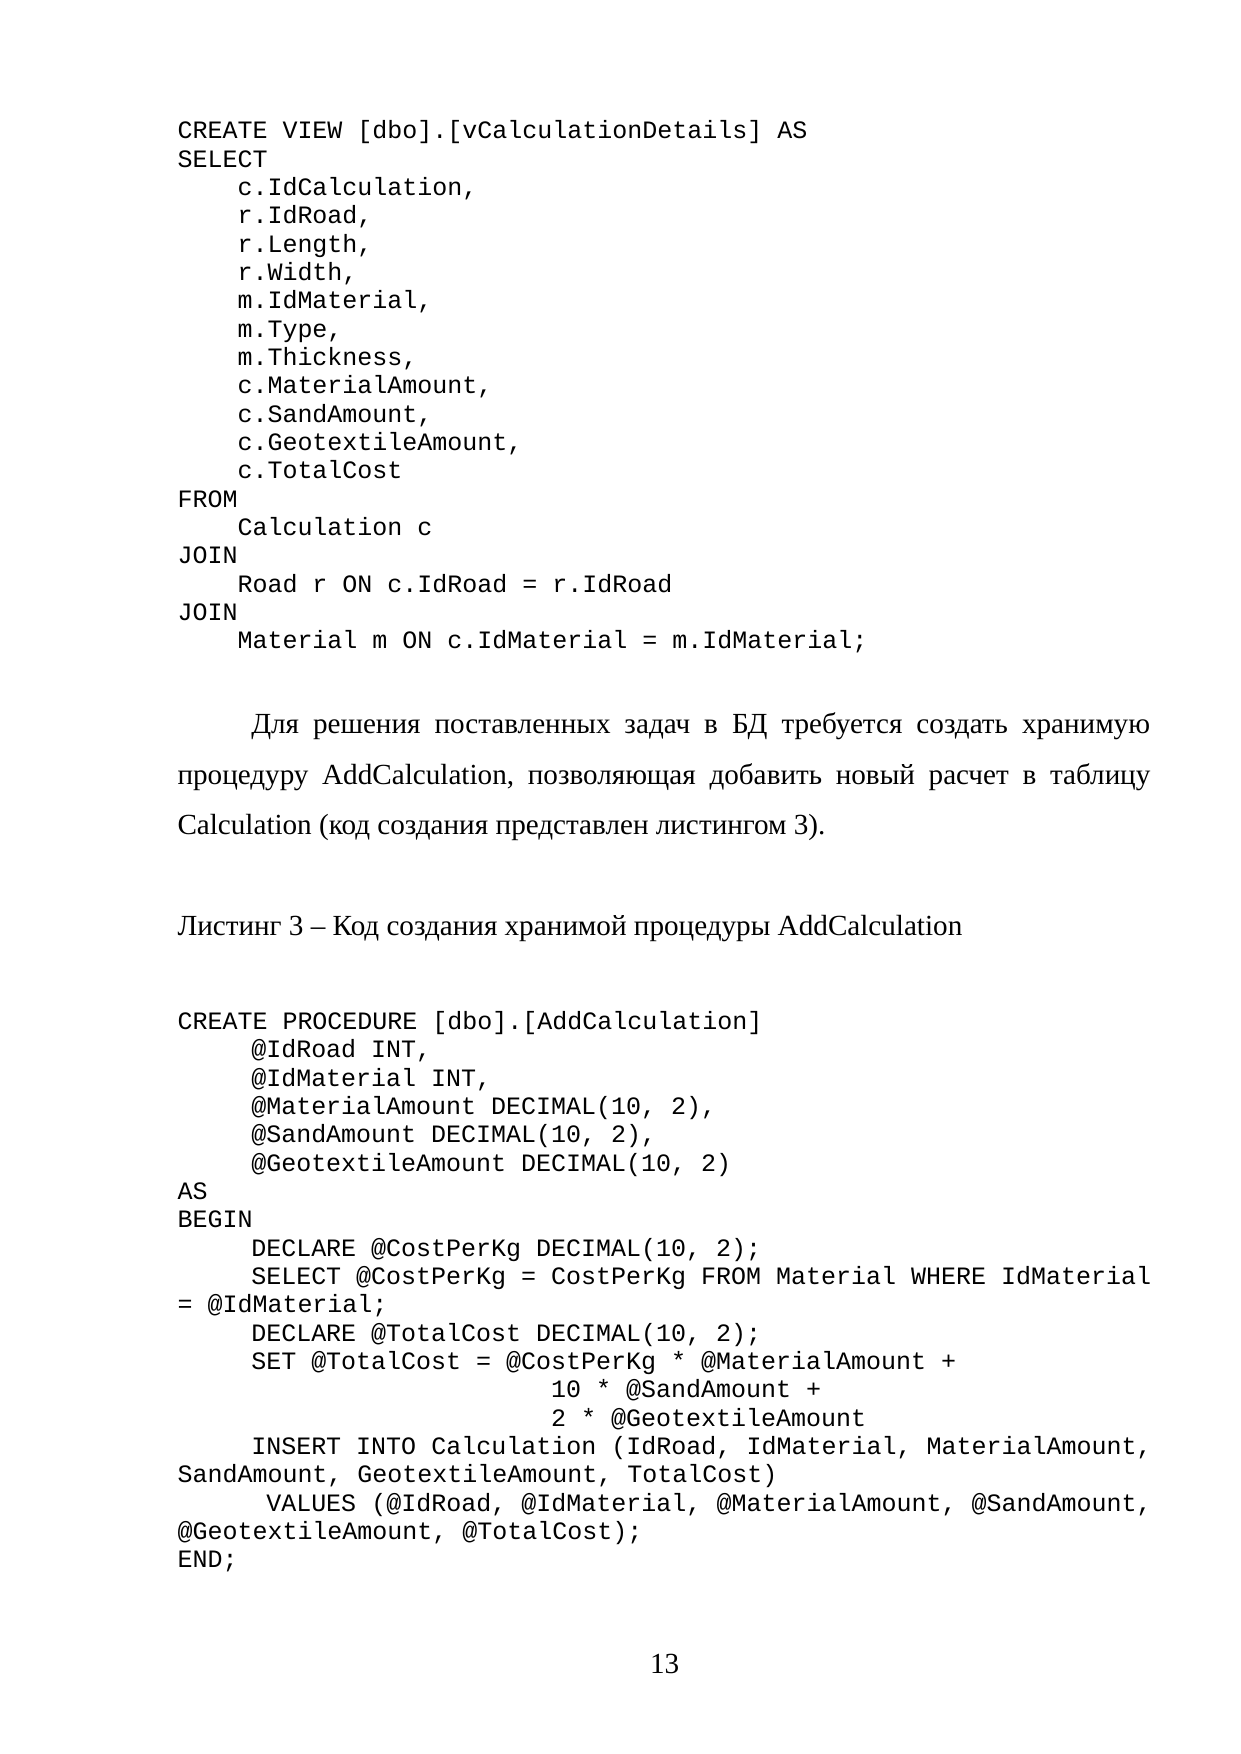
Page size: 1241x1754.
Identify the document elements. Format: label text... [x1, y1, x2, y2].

text c.SandAmount, [177, 401, 1152, 430]
text c.MaterialAmount, [177, 373, 1152, 401]
text CREATE PROCEDURE [dbo].[AddCalculation] [177, 1008, 1152, 1037]
text @SandAmount DECIMAL(10, 2), [177, 1122, 1152, 1150]
text AS [177, 1178, 1152, 1207]
text @IdMaterial INT, [177, 1065, 1152, 1093]
text r.Width, [177, 260, 1152, 288]
text 2 * @GeotextileAmount [177, 1405, 1152, 1433]
text SELECT [177, 146, 1152, 175]
text BEGIN [177, 1207, 1152, 1235]
text @IdRoad INT, [177, 1037, 1152, 1065]
text JOIN [177, 543, 1152, 571]
text Material m ON c.IdMaterial = m.IdMaterial; [177, 628, 1152, 656]
text SELECT @CostPerKg = CostPerKg FROM Material WHERE IdMaterial = @IdMaterial; [177, 1263, 1152, 1320]
text r.IdRoad, [177, 203, 1152, 231]
text Calculation c [177, 515, 1152, 543]
text r.Length, [177, 231, 1152, 260]
text m.Thickness, [177, 345, 1152, 373]
text FROM [177, 486, 1152, 515]
text Листинг 3 – Код создания хранимой процедуры AddCalculation [177, 908, 1152, 941]
text 10 * @SandAmount + [177, 1377, 1152, 1405]
text DECLARE @CostPerKg DECIMAL(10, 2); [177, 1235, 1152, 1263]
text CREATE VIEW [dbo].[vCalculationDetails] AS [177, 118, 1152, 146]
text Для решения поставленных задач в БД требуется создать хранимую процедуру AddCalculation, позволяющая добавить новый расчет в таблицу Calculation (код создания представлен листингом 3). [177, 707, 1152, 841]
text SET @TotalCost = @CostPerKg * @MaterialAmount + [177, 1348, 1152, 1377]
text VALUES (@IdRoad, @IdMaterial, @MaterialAmount, @SandAmount, @GeotextileAmount, @TotalCost); [177, 1490, 1152, 1547]
text @MaterialAmount DECIMAL(10, 2), [177, 1093, 1152, 1122]
text m.IdMaterial, [177, 288, 1152, 316]
text JOIN [177, 600, 1152, 628]
text @GeotextileAmount DECIMAL(10, 2) [177, 1150, 1152, 1178]
text DECLARE @TotalCost DECIMAL(10, 2); [177, 1320, 1152, 1348]
text c.IdCalculation, [177, 175, 1152, 203]
text Road r ON c.IdRoad = r.IdRoad [177, 571, 1152, 600]
text c.TotalCost [177, 458, 1152, 486]
text END; [177, 1547, 1152, 1575]
text c.GeotextileAmount, [177, 430, 1152, 458]
text INSERT INTO Calculation (IdRoad, IdMaterial, MaterialAmount, SandAmount, GeotextileAmount, TotalCost) [177, 1433, 1152, 1490]
text m.Type, [177, 316, 1152, 345]
